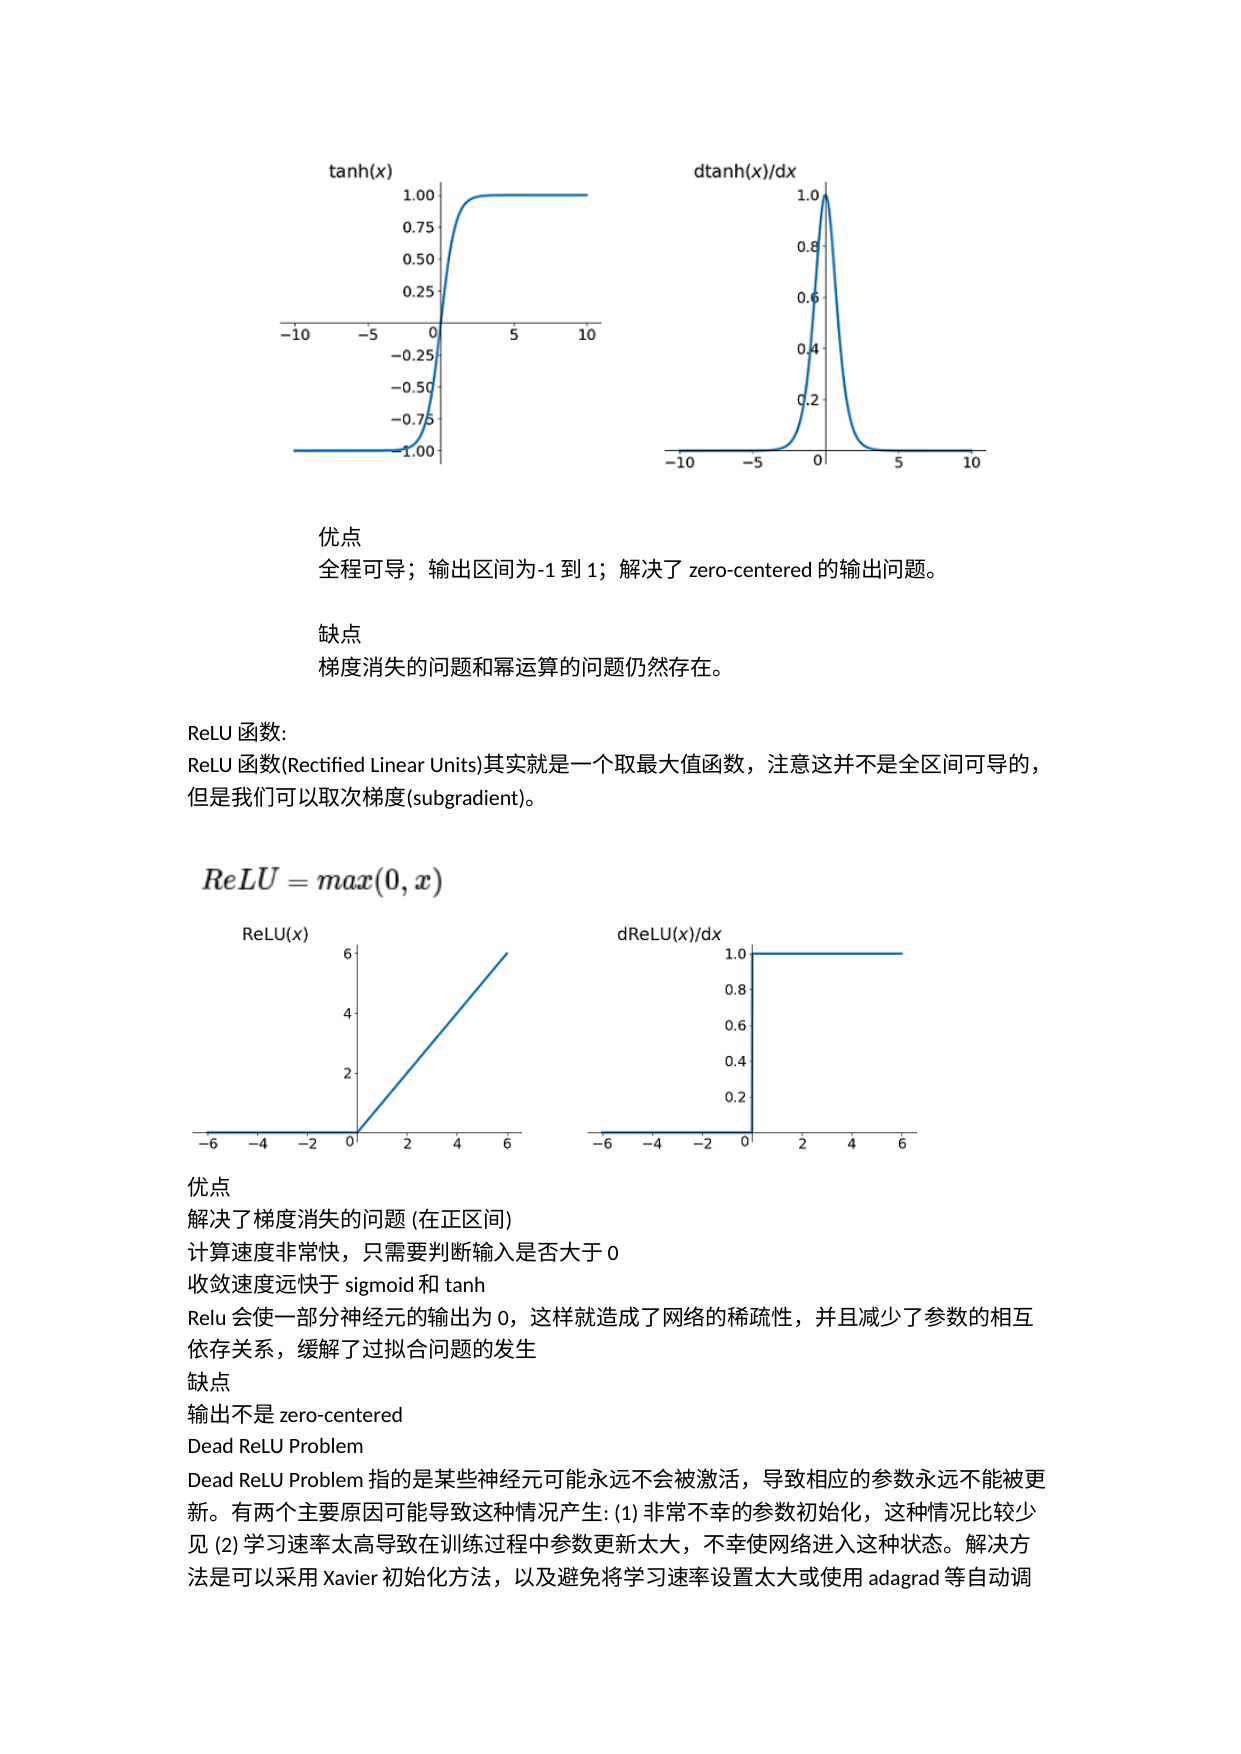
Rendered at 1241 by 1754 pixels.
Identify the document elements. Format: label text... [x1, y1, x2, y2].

text 收敛速度远快于sigmoid和tanh [187, 1267, 1053, 1299]
text ReLU函数: [187, 714, 1053, 747]
text Dead ReLU Problem [187, 1429, 1053, 1462]
text 输出不是zero-centered [187, 1397, 1053, 1429]
text 优点 [187, 1169, 1053, 1202]
text 解决了梯度消失的问题 (在正区间) [187, 1202, 1053, 1234]
list 缺点 [275, 617, 1053, 649]
text 计算速度非常快，只需要判断输入是否大于0 [187, 1234, 1053, 1267]
text 缺点 [187, 1364, 1053, 1397]
picture [187, 845, 454, 909]
picture [275, 162, 994, 473]
picture [187, 923, 925, 1156]
list 全程可导；输出区间为-1到1；解决了zero-centered的输出问题。 [275, 552, 1053, 584]
list 优点 [275, 519, 1053, 552]
text Relu会使一部分神经元的输出为0，这样就造成了网络的稀疏性，并且减少了参数的相互依存关系，缓解了过拟合问题的发生 [187, 1299, 1053, 1364]
text ReLU函数(Rectified Linear Units)其实就是一个取最大值函数，注意这并不是全区间可导的，但是我们可以取次梯度(subgradient)。 [187, 747, 1053, 812]
list 梯度消失的问题和幂运算的问题仍然存在。 [275, 649, 1053, 682]
